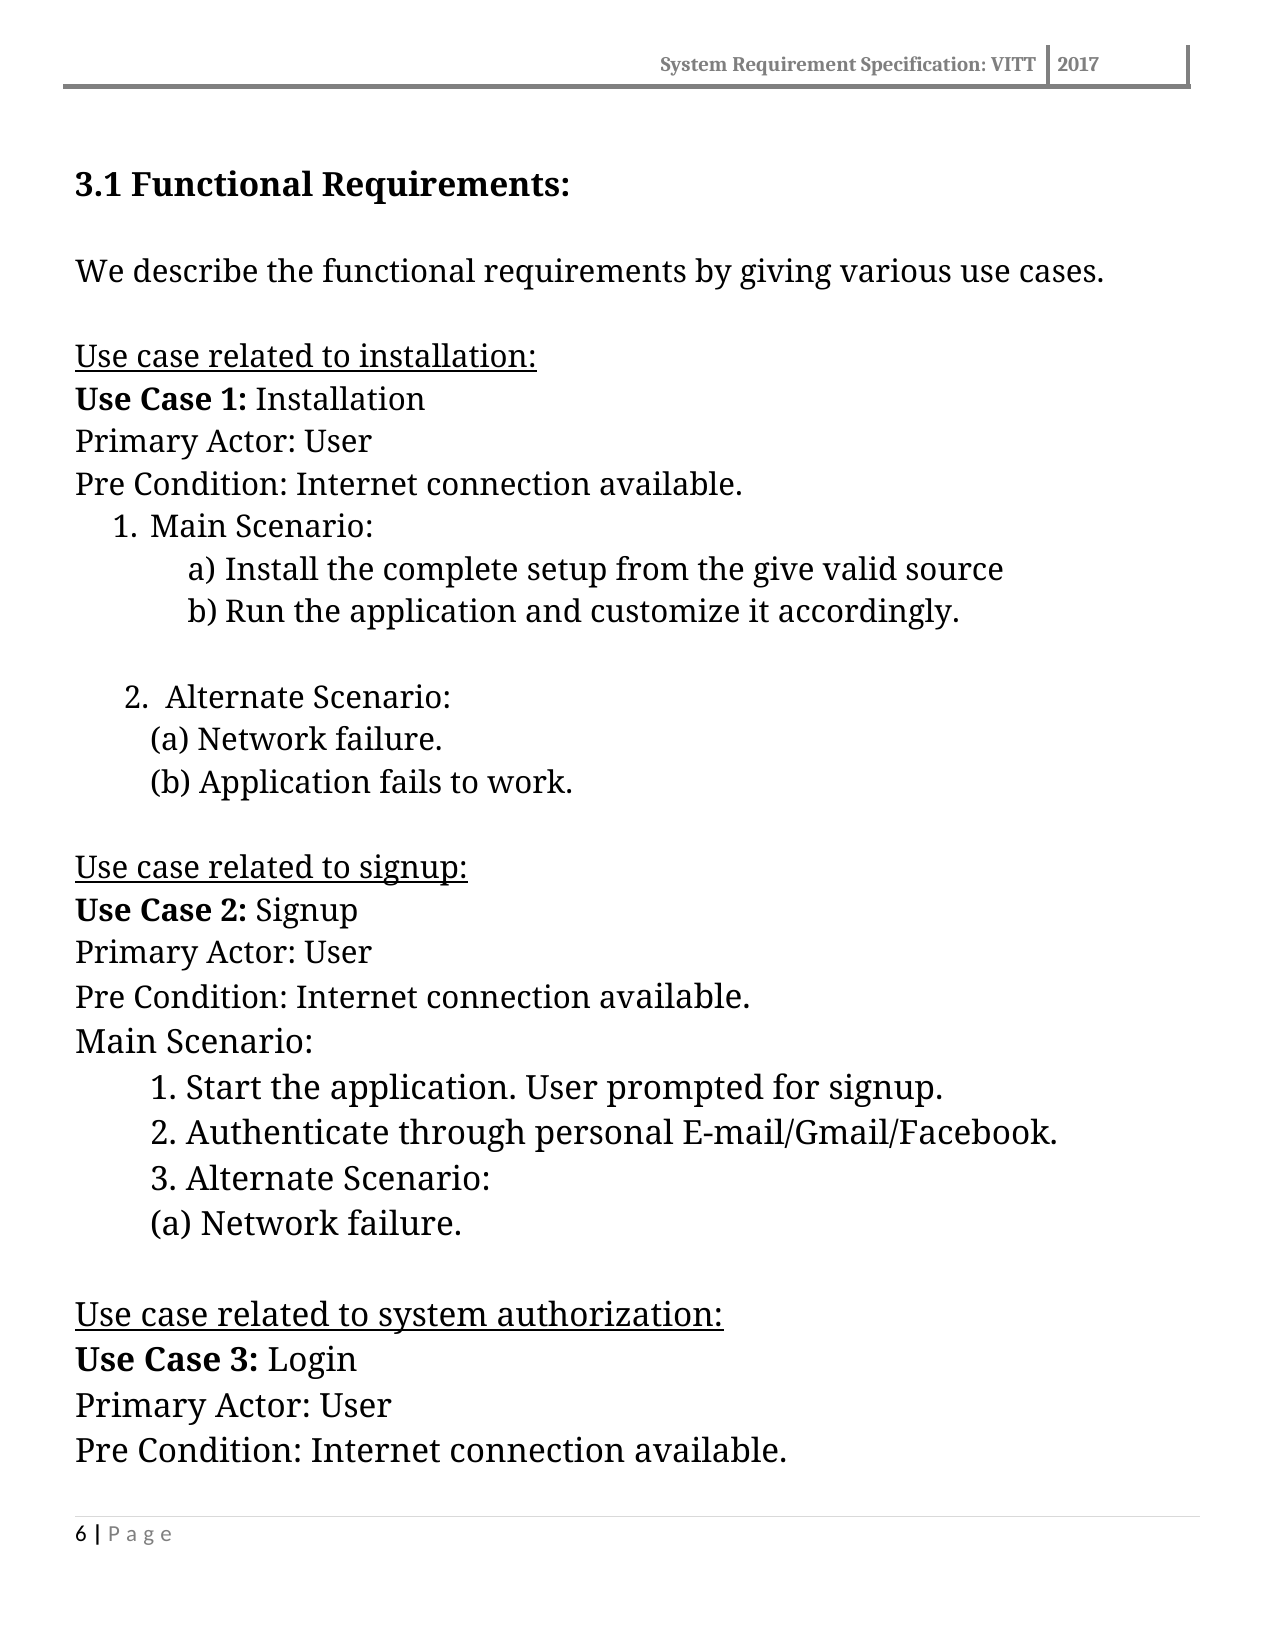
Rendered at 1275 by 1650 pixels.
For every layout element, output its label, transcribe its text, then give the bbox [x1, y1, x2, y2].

text 3.1 Functional Requirements: [75, 161, 1200, 206]
text Primary Actor: User [75, 1382, 1200, 1427]
text Use case related to signup: [75, 845, 1200, 888]
text 2. Alternate Scenario: [75, 675, 1200, 717]
text Primary Actor: User [75, 419, 1200, 462]
list Run the application and customize it accordingly. [187, 589, 1200, 632]
text Pre Condition: Internet connection available. [75, 1427, 1200, 1472]
text Pre Condition: Internet connection available. [75, 973, 1200, 1018]
text (a) Network failure. [75, 1200, 1200, 1245]
text Use case related to system authorization: [75, 1291, 1200, 1336]
list Install the complete setup from the give valid source [187, 547, 1200, 589]
text Use case related to installation: [75, 334, 1200, 376]
text (a) Network failure. [75, 717, 1200, 760]
text Primary Actor: User [75, 930, 1200, 973]
text Use Case 2: Signup [75, 888, 1200, 930]
text 3. Alternate Scenario: [75, 1154, 1200, 1200]
text 2. Authenticate through personal E-mail/Gmail/Facebook. [75, 1109, 1200, 1154]
list Main Scenario: [112, 504, 1200, 547]
text (b) Application fails to work. [75, 760, 1200, 802]
text 1. Start the application. User prompted for signup. [75, 1064, 1200, 1109]
text We describe the functional requirements by giving various use cases. [75, 249, 1200, 291]
text Use Case 3: Login [75, 1336, 1200, 1382]
text Use Case 1: Installation [75, 376, 1200, 419]
text Pre Condition: Internet connection available. [75, 462, 1200, 504]
text Main Scenario: [75, 1018, 1200, 1064]
